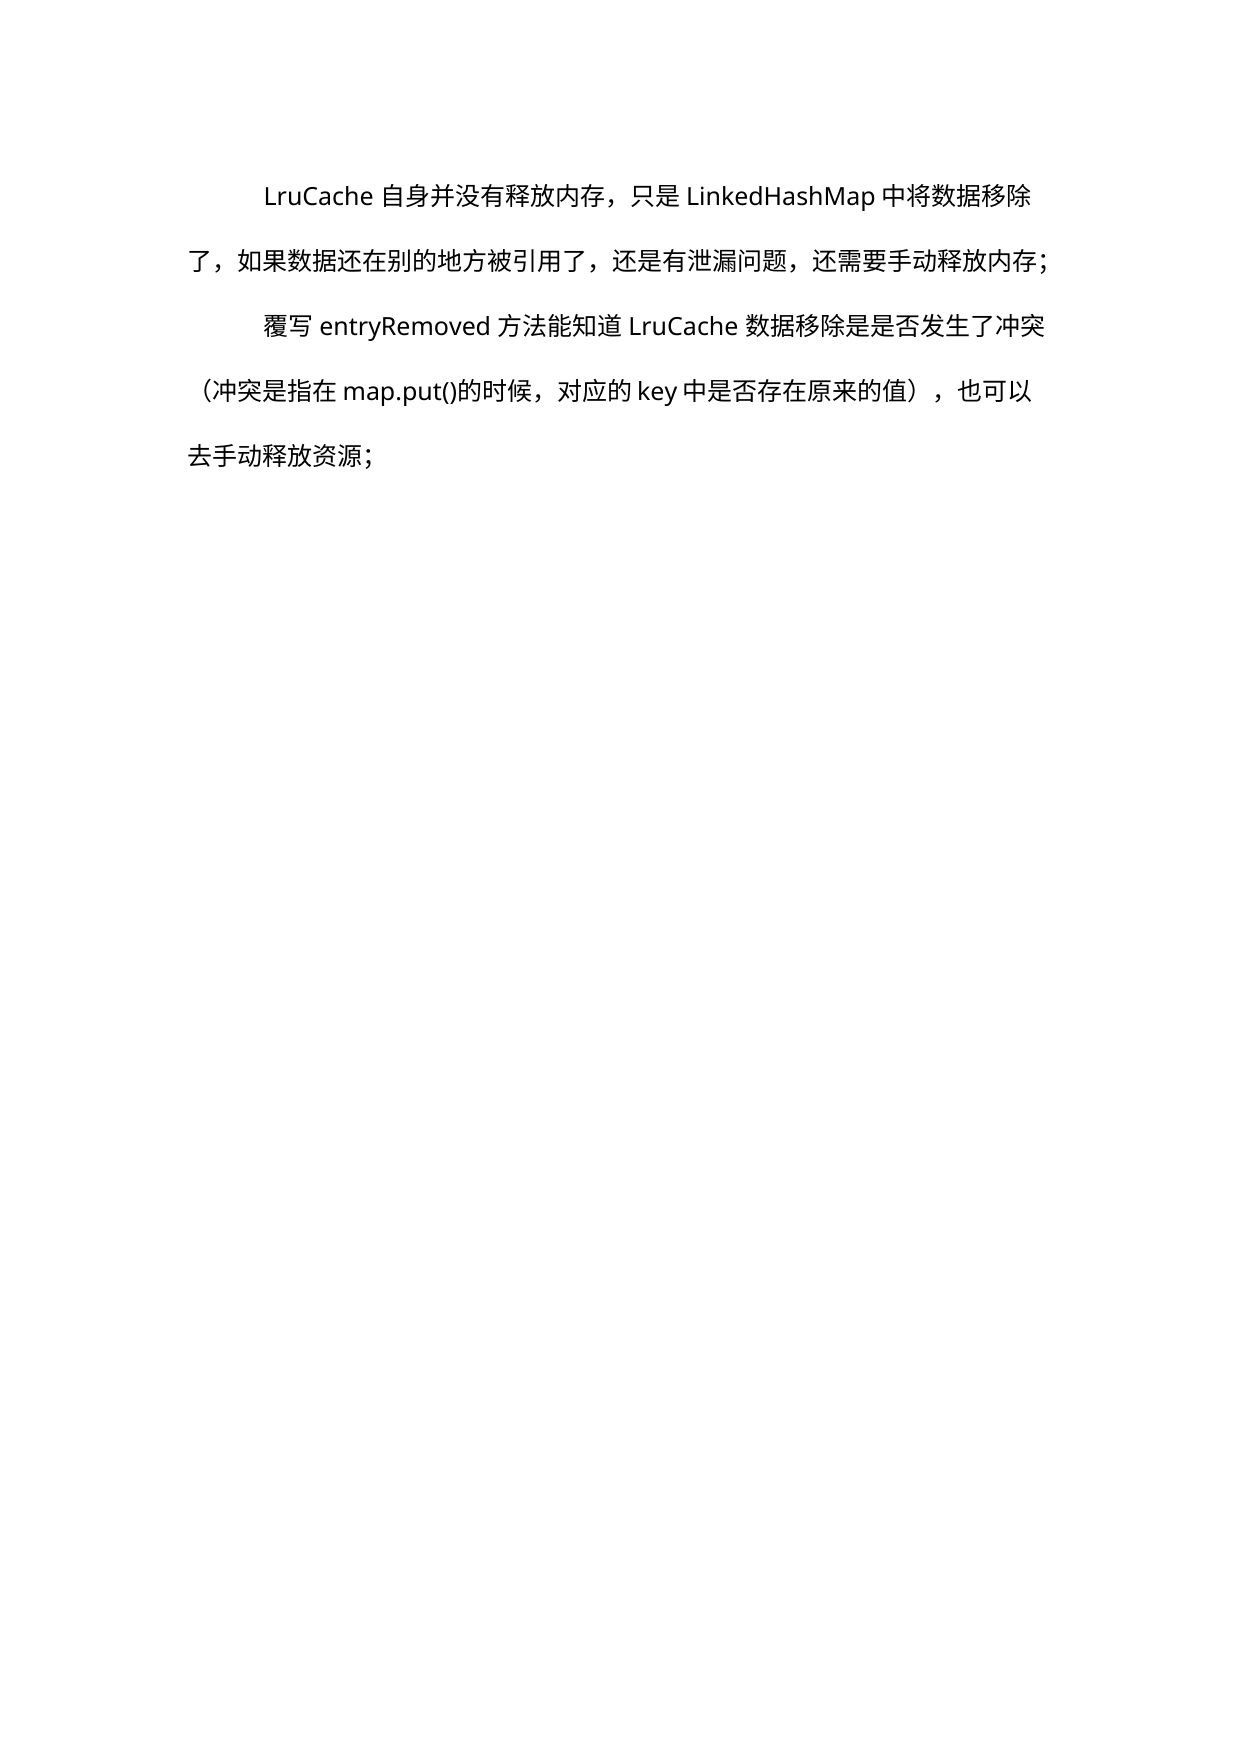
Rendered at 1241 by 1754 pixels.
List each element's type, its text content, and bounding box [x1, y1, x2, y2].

text 覆写 entryRemoved 方法能知道 LruCache 数据移除是是否发生了冲突（冲突是指在map.put()的时候，对应的key中是否存在原来的值），也可以去手动释放资源； [187, 292, 1053, 487]
text LruCache 自身并没有释放内存，只是 LinkedHashMap中将数据移除了，如果数据还在别的地方被引用了，还是有泄漏问题，还需要手动释放内存； [187, 162, 1053, 292]
